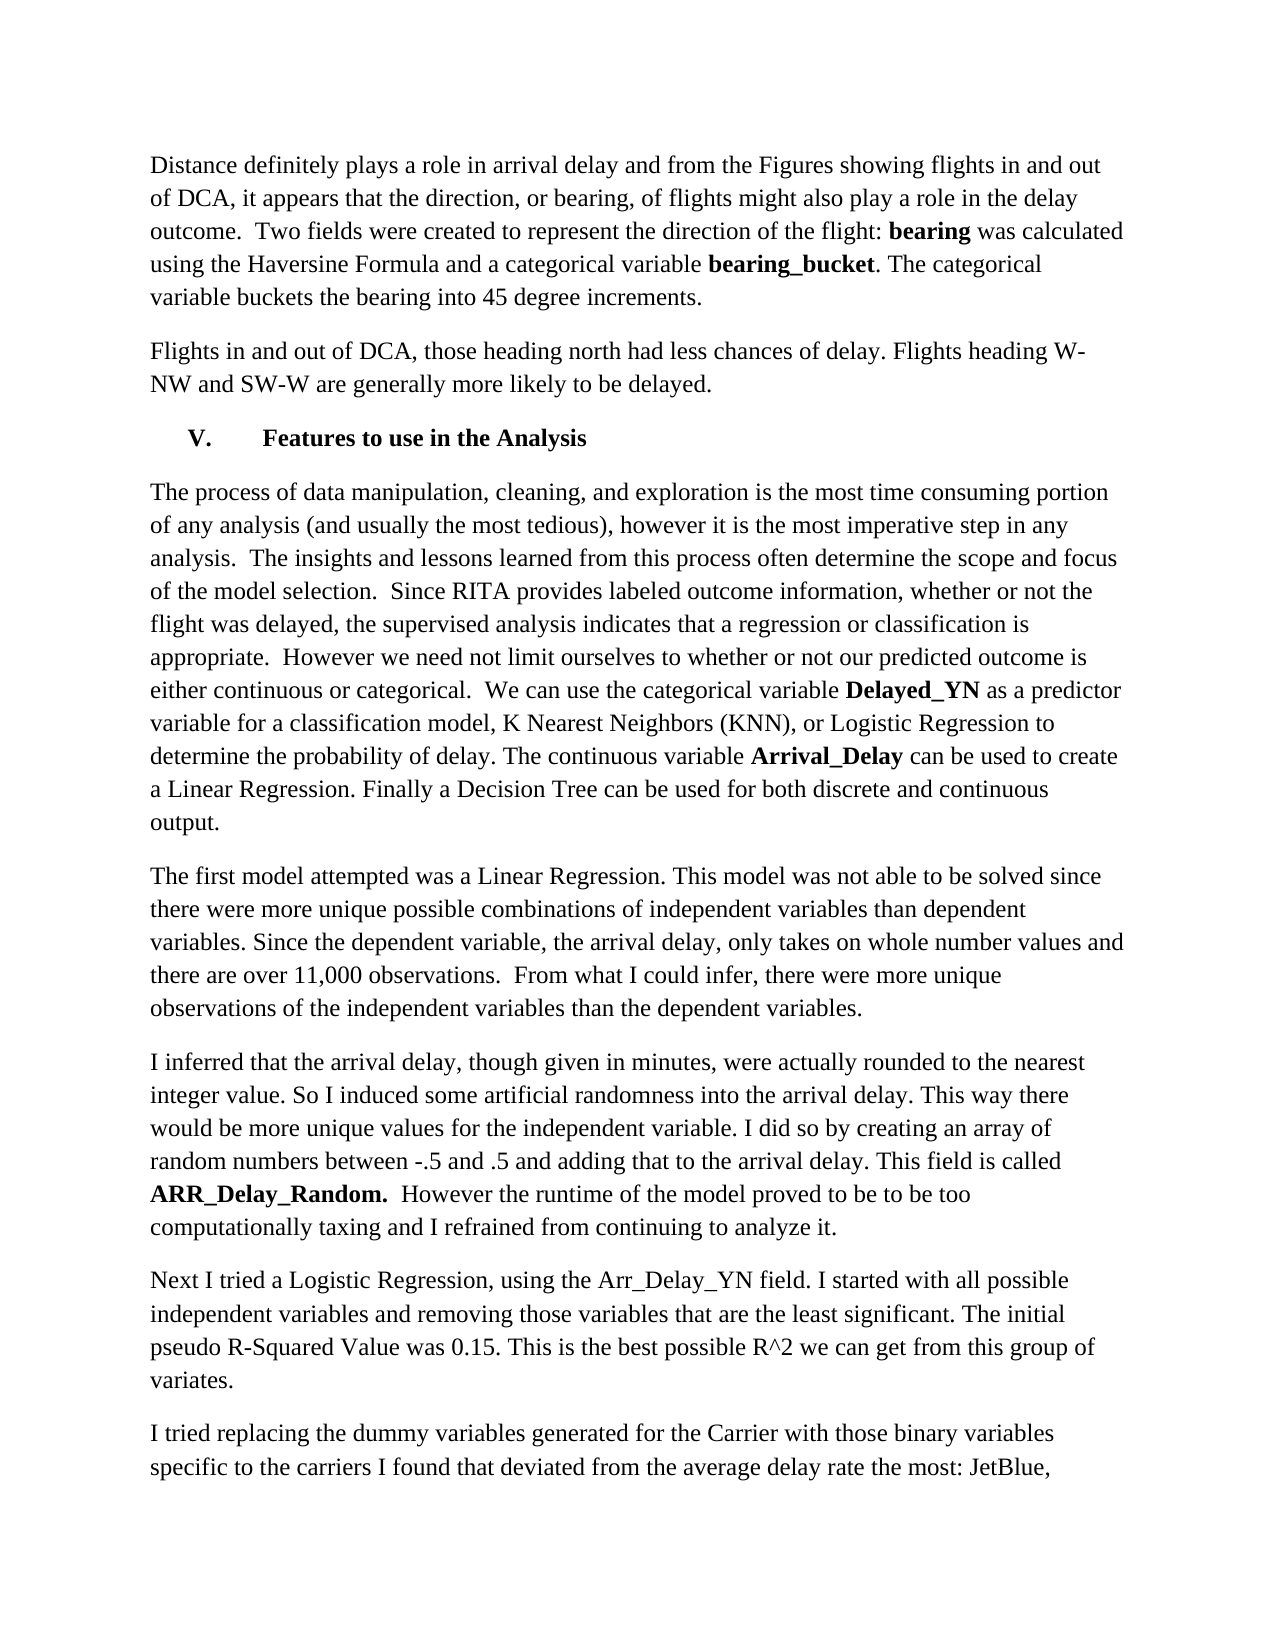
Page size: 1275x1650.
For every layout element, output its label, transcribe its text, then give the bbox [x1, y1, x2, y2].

text I inferred that the arrival delay, though given in minutes, were actually rounded to the nearest integer value. So I induced some artificial randomness into the arrival delay. This way there would be more unique values for the independent variable. I did so by creating an array of random numbers between -.5 and .5 and adding that to the arrival delay. This field is called ARR_Delay_Random. However the runtime of the model proved to be to be too computationally taxing and I refrained from continuing to analyze it. [150, 1047, 1125, 1241]
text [150, 1418, 1125, 1480]
list Features to use in the Analysis [187, 423, 1125, 452]
text Flights in and out of DCA, those heading north had less chances of delay. Flights heading W-NW and SW-W are generally more likely to be delayed. [150, 336, 1125, 398]
text The process of data manipulation, cleaning, and exploration is the most time consuming portion of any analysis (and usually the most tedious), however it is the most imperative step in any analysis. The insights and lessons learned from this process often determine the scope and focus of the model selection. Since RITA provides labeled outcome information, whether or not the flight was delayed, the supervised analysis indicates that a regression or classification is appropriate. However we need not limit ourselves to whether or not our predicted outcome is either continuous or categorical. We can use the categorical variable Delayed_YN as a predictor variable for a classification model, K Nearest Neighbors (KNN), or Logistic Regression to determine the probability of delay. The continuous variable Arrival_Delay can be used to create a Linear Regression. Finally a Decision Tree can be used for both discrete and continuous output. [150, 477, 1125, 836]
text Next I tried a Logistic Regression, using the Arr_Delay_YN field. I started with all possible independent variables and removing those variables that are the least significant. The initial pseudo R-Squared Value was 0.15. This is the best possible R^2 we can get from this group of variates. [150, 1266, 1125, 1393]
text Distance definitely plays a role in arrival delay and from the Figures showing flights in and out of DCA, it appears that the direction, or bearing, of flights might also play a role in the delay outcome. Two fields were created to represent the direction of the flight: bearing was calculated using the Haversine Formula and a categorical variable bearing_bucket. The categorical variable buckets the bearing into 45 degree increments. [150, 150, 1125, 311]
text The first model attempted was a Linear Regression. This model was not able to be solved since there were more unique possible combinations of independent variables than dependent variables. Since the dependent variable, the arrival delay, only takes on whole number values and there are over 11,000 observations. From what I could infer, there were more unique observations of the independent variables than the dependent variables. [150, 861, 1125, 1022]
